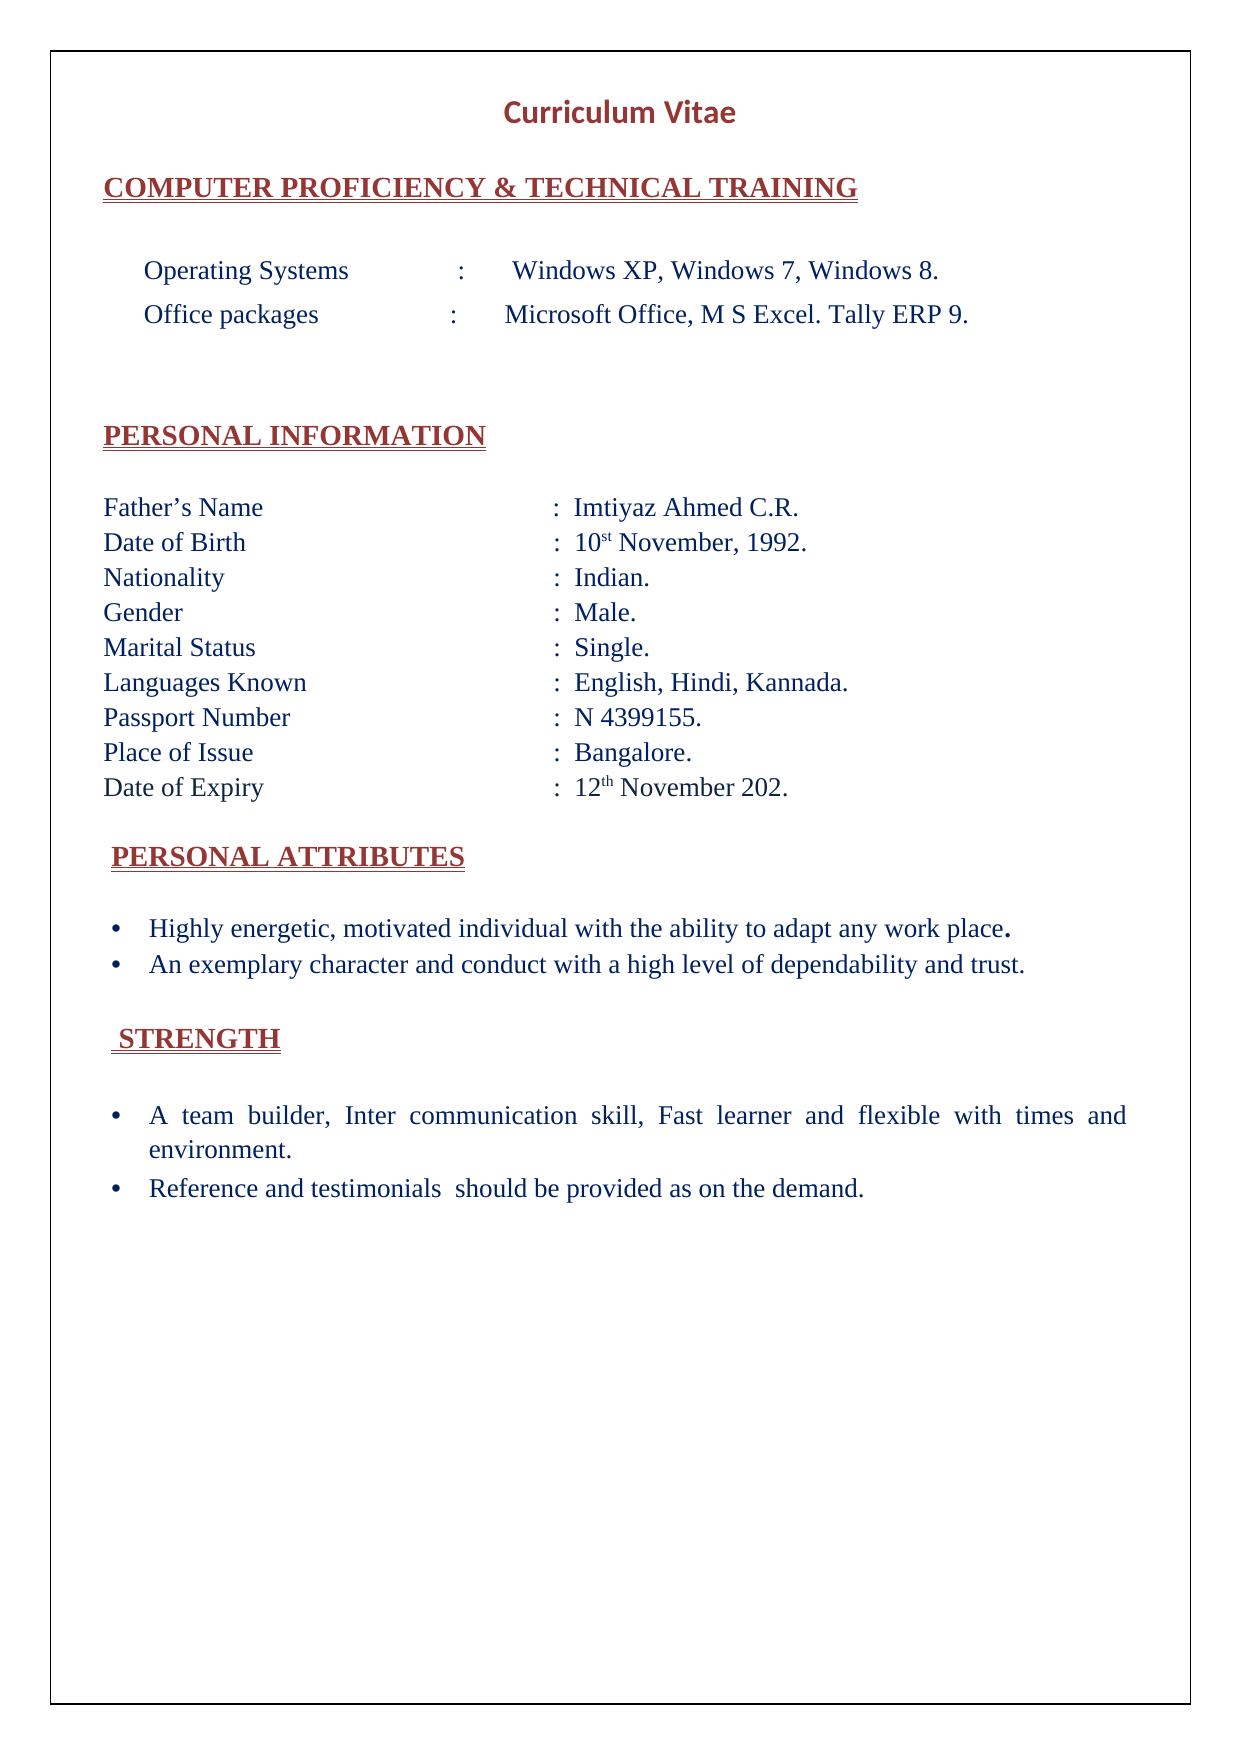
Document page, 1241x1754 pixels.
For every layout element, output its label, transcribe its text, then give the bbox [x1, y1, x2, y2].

text Marital Status : Single. [103, 632, 1128, 663]
subtitle PERSONAL ATTRIBUTES [111, 839, 1128, 872]
list Reference and testimonials should be provided as on the demand. [111, 1172, 1128, 1203]
list Highly energetic, motivated individual with the ability to adapt any work place. [111, 912, 1128, 944]
text Languages Known : English, Hindi, Kannada. [103, 667, 1128, 698]
text Passport Number : N 4399155. [103, 702, 1128, 733]
text Gender : Male. [103, 597, 1128, 628]
text Father’s Name : Imtiyaz Ahmed C.R. [103, 492, 1128, 523]
subtitle STRENGTH [111, 1022, 1128, 1055]
text Date of Birth : 10st November, 1992. [103, 527, 1128, 558]
text Date of Expiry : 12th November 202. [103, 772, 1128, 803]
text Place of Issue : Bangalore. [103, 737, 1128, 768]
text Office packages : Microsoft Office, M S Excel. Tally ERP 9. [103, 298, 1128, 329]
list A team builder, Inter communication skill, Fast learner and flexible with times and environment. [111, 1099, 1128, 1165]
text Operating Systems : Windows XP, Windows 7, Windows 8. [103, 254, 1128, 285]
subtitle COMPUTER PROFICIENCY & TECHNICAL TRAINING [103, 170, 1128, 204]
subtitle PERSONAL INFORMATION [103, 418, 1128, 451]
list An exemplary character and conduct with a high level of dependability and trust. [111, 948, 1128, 979]
text Nationality : Indian. [103, 562, 1128, 593]
